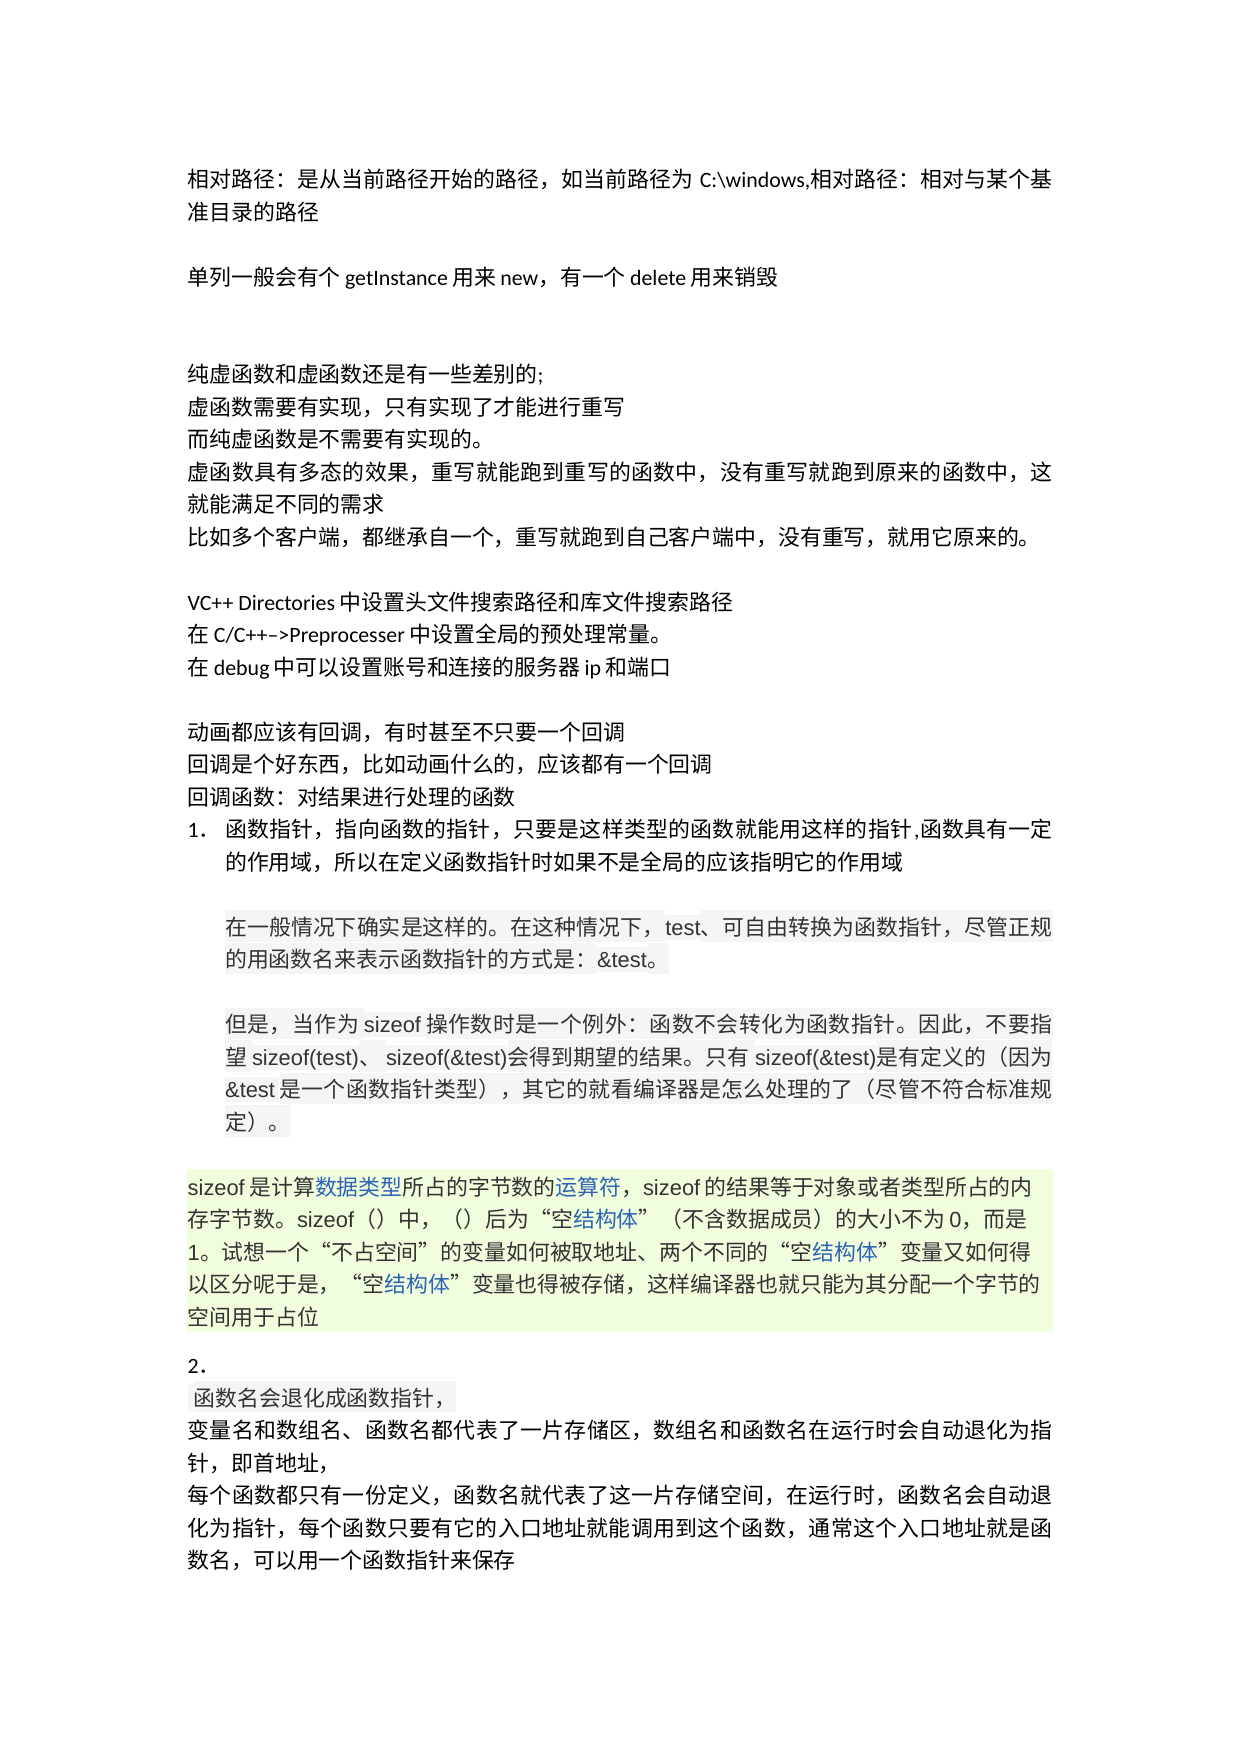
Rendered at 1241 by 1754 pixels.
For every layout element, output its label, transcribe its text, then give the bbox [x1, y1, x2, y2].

text sizeof是计算数据类型所占的字节数的运算符，sizeof的结果等于对象或者类型所占的内存字节数。sizeof（）中，（）后为“空结构体”（不含数据成员）的大小不为0，而是1。试想一个“不占空间”的变量如何被取地址、两个不同的“空结构体”变量又如何得以区分呢于是，“空结构体”变量也得被存储，这样编译器也就只能为其分配一个字节的空间用于占位 [187, 1169, 1053, 1332]
text VC++ Directories中设置头文件搜索路径和库文件搜索路径 [187, 584, 1053, 617]
text 回调函数：对结果进行处理的函数 [187, 779, 1053, 812]
text 虚函数需要有实现，只有实现了才能进行重写 [187, 389, 1053, 422]
text 每个函数都只有一份定义，函数名就代表了这一片存储空间，在运行时，函数名会自动退化为指针，每个函数只要有它的入口地址就能调用到这个函数，通常这个入口地址就是函数名，可以用一个函数指针来保存 [187, 1478, 1053, 1575]
text 虚函数具有多态的效果，重写就能跑到重写的函数中，没有重写就跑到原来的函数中，这就能满足不同的需求 [187, 454, 1053, 519]
text 在C/C++–>Preprocesser中设置全局的预处理常量。 [187, 617, 1053, 649]
text 相对路径：是从当前路径开始的路径，如当前路径为C:\windows,相对路径：相对与某个基准目录的路径 [187, 162, 1053, 227]
list 函数指针，指向函数的指针，只要是这样类型的函数就能用这样的指针,函数具有一定的作用域，所以在定义函数指针时如果不是全局的应该指明它的作用域 在一般情况下确实是这样的。在这种情况下，test、可自由转换为函数指针，尽管正规的用函数名来表示函数指针的方式是：&test。 但是，当作为sizeof操作数时是一个例外：函数不会转化为函数指针。因此，不要指望 sizeof(test)、 sizeof(&test)会得到期望的结果。只有 sizeof(&test)是有定义的（因为&test是一个函数指针类型），其它的就看编译器是怎么处理的了（尽管不符合标准规定）。 [187, 812, 1053, 1137]
text 单列一般会有个getInstance用来new，有一个delete用来销毁 [187, 259, 1053, 292]
text 变量名和数组名、函数名都代表了一片存储区，数组名和函数名在运行时会自动退化为指针，即首地址， [187, 1413, 1053, 1478]
text 纯虚函数和虚函数还是有一些差别的; [187, 357, 1053, 389]
text 比如多个客户端，都继承自一个，重写就跑到自己客户端中，没有重写，就用它原来的。 [187, 519, 1053, 552]
text 函数名会退化成函数指针， [187, 1380, 1053, 1413]
text 动画都应该有回调，有时甚至不只要一个回调 [187, 714, 1053, 747]
text 在debug中可以设置账号和连接的服务器ip和端口 [187, 649, 1053, 682]
text 而纯虚函数是不需要有实现的。 [187, 422, 1053, 454]
text 回调是个好东西，比如动画什么的，应该都有一个回调 [187, 747, 1053, 779]
